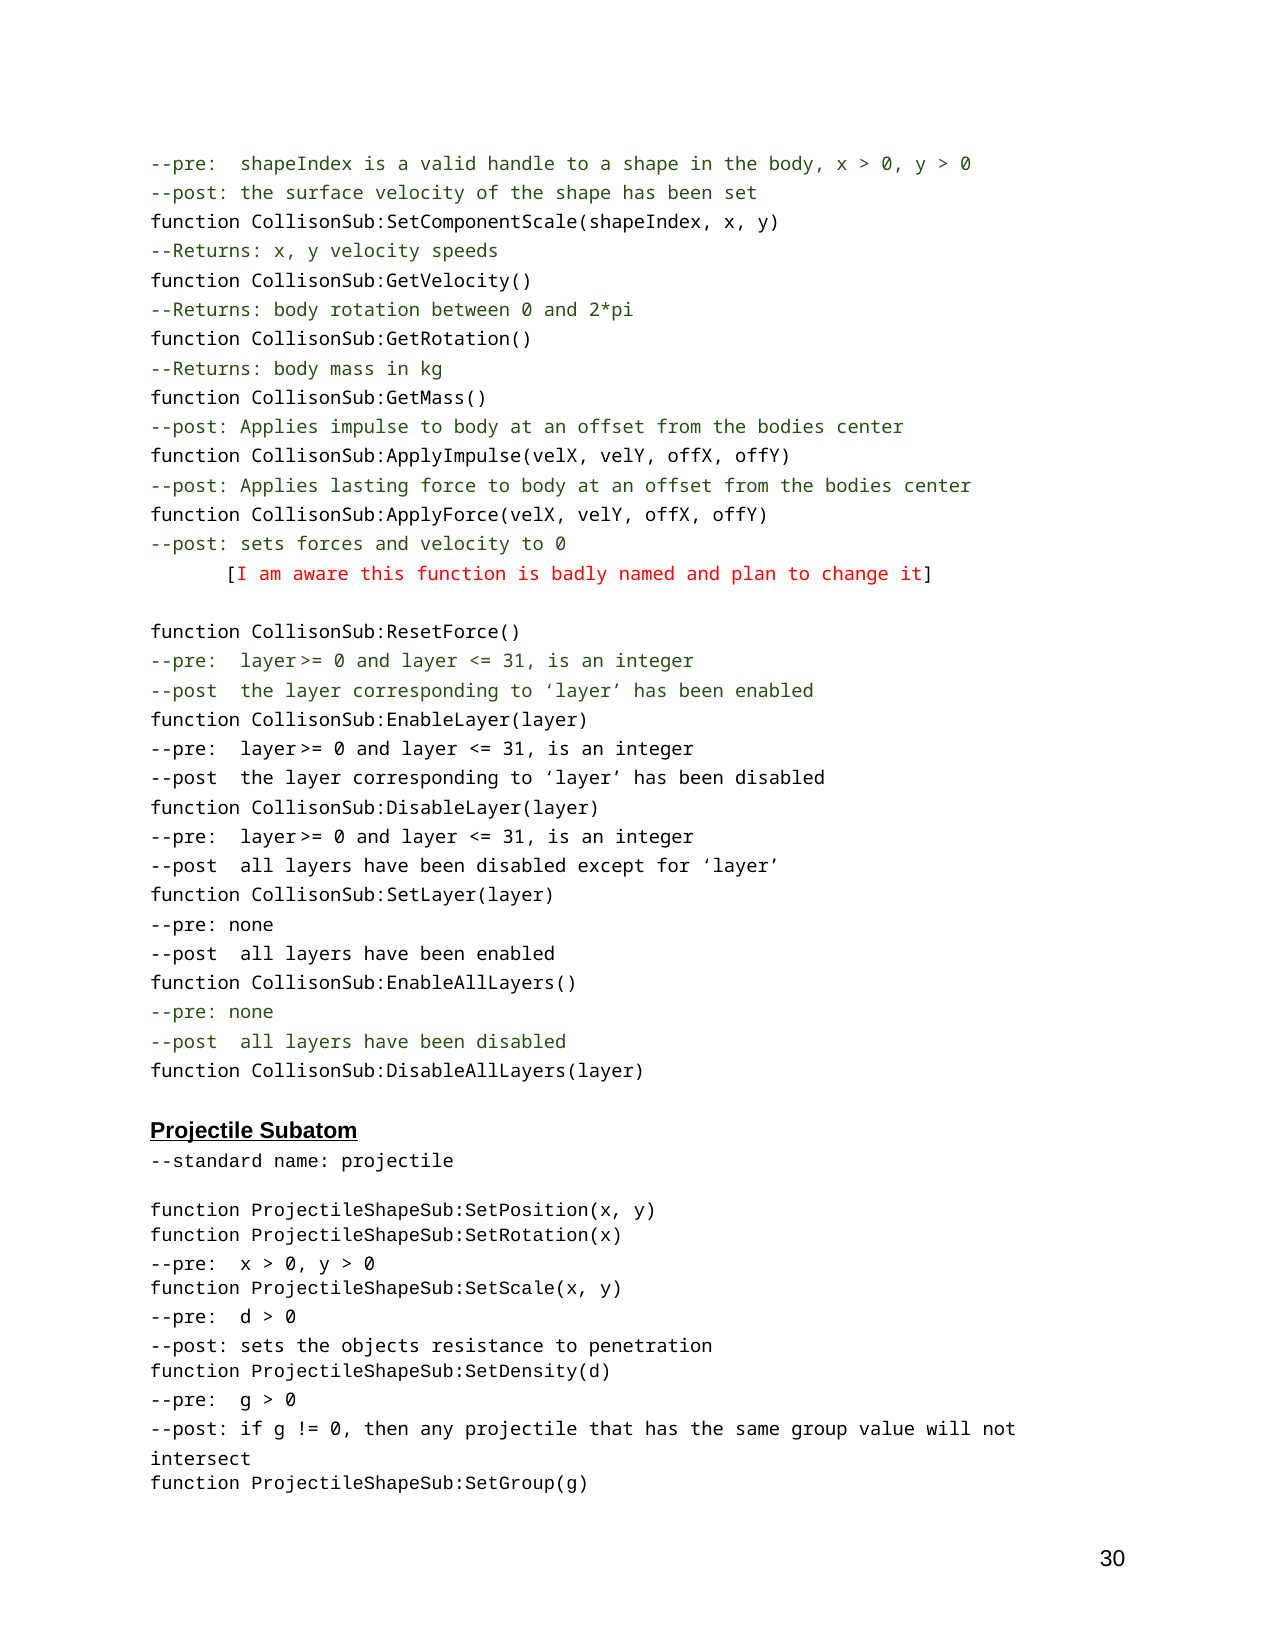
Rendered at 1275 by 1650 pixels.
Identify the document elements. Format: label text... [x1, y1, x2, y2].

text [I am aware this function is badly named and plan to change it] [150, 560, 1125, 614]
text function CollisonSub:EnableLayer(layer) [150, 706, 1125, 732]
text --pre: layer >= 0 and layer <= 31, is an integer [150, 735, 1125, 761]
text --pre: layer >= 0 and layer <= 31, is an integer [150, 823, 1125, 849]
text --post: Applies impulse to body at an offset from the bodies center [150, 413, 1125, 439]
text --pre: none [150, 911, 1125, 937]
text --pre: layer >= 0 and layer <= 31, is an integer [150, 648, 1125, 673]
text --post: Applies lasting force to body at an offset from the bodies center [150, 472, 1125, 497]
text --post all layers have been disabled [150, 1028, 1125, 1054]
text function ProjectileShapeSub:SetPosition(x, y) [150, 1201, 1125, 1222]
text function ProjectileShapeSub:SetDensity(d) [150, 1362, 1125, 1383]
text function CollisonSub:ApplyForce(velX, velY, offX, offY) [150, 501, 1125, 527]
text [150, 179, 1125, 205]
text --post the layer corresponding to ‘layer’ has been enabled [150, 677, 1125, 702]
text --post: if g != 0, then any projectile that has the same group value will not intersect [150, 1416, 1125, 1470]
text function ProjectileShapeSub:SetGroup(g) [150, 1474, 1125, 1495]
text --pre: g > 0 [150, 1386, 1125, 1412]
text --pre: none [150, 999, 1125, 1024]
text --pre: shapeIndex is a valid handle to a shape in the body, x > 0, y > 0 [150, 150, 1125, 176]
text --post: sets the objects resistance to penetration [150, 1333, 1125, 1358]
text function CollisonSub:GetRotation() [150, 326, 1125, 351]
text function ProjectileShapeSub:SetRotation(x) [150, 1225, 1125, 1247]
text function CollisonSub:GetVelocity() [150, 267, 1125, 293]
text function CollisonSub:DisableAllLayers(layer) [150, 1057, 1125, 1083]
text --post all layers have been disabled except for ‘layer’ [150, 852, 1125, 878]
text --Returns: x, y velocity speeds [150, 238, 1125, 263]
text --post the layer corresponding to ‘layer’ has been disabled [150, 765, 1125, 790]
text function CollisonSub:ApplyImpulse(velX, velY, offX, offY) [150, 443, 1125, 468]
text function CollisonSub:DisableLayer(layer) [150, 794, 1125, 819]
text --pre: d > 0 [150, 1303, 1125, 1329]
text function CollisonSub:GetMass() [150, 384, 1125, 410]
text --post: sets forces and velocity to 0 [150, 531, 1125, 556]
text Projectile Subatom [150, 1117, 1125, 1143]
text function CollisonSub:ResetForce() [150, 618, 1125, 644]
text --standard name: projectile [150, 1147, 1125, 1173]
text --Returns: body rotation between 0 and 2*pi [150, 296, 1125, 322]
text --Returns: body mass in kg [150, 355, 1125, 380]
text --post all layers have been enabled [150, 940, 1125, 966]
text function CollisonSub:EnableAllLayers() [150, 969, 1125, 995]
text function ProjectileShapeSub:SetScale(x, y) [150, 1279, 1125, 1300]
text --pre: x > 0, y > 0 [150, 1250, 1125, 1275]
text function CollisonSub:SetComponentScale(shapeIndex, x, y) [150, 208, 1125, 234]
text function CollisonSub:SetLayer(layer) [150, 882, 1125, 907]
